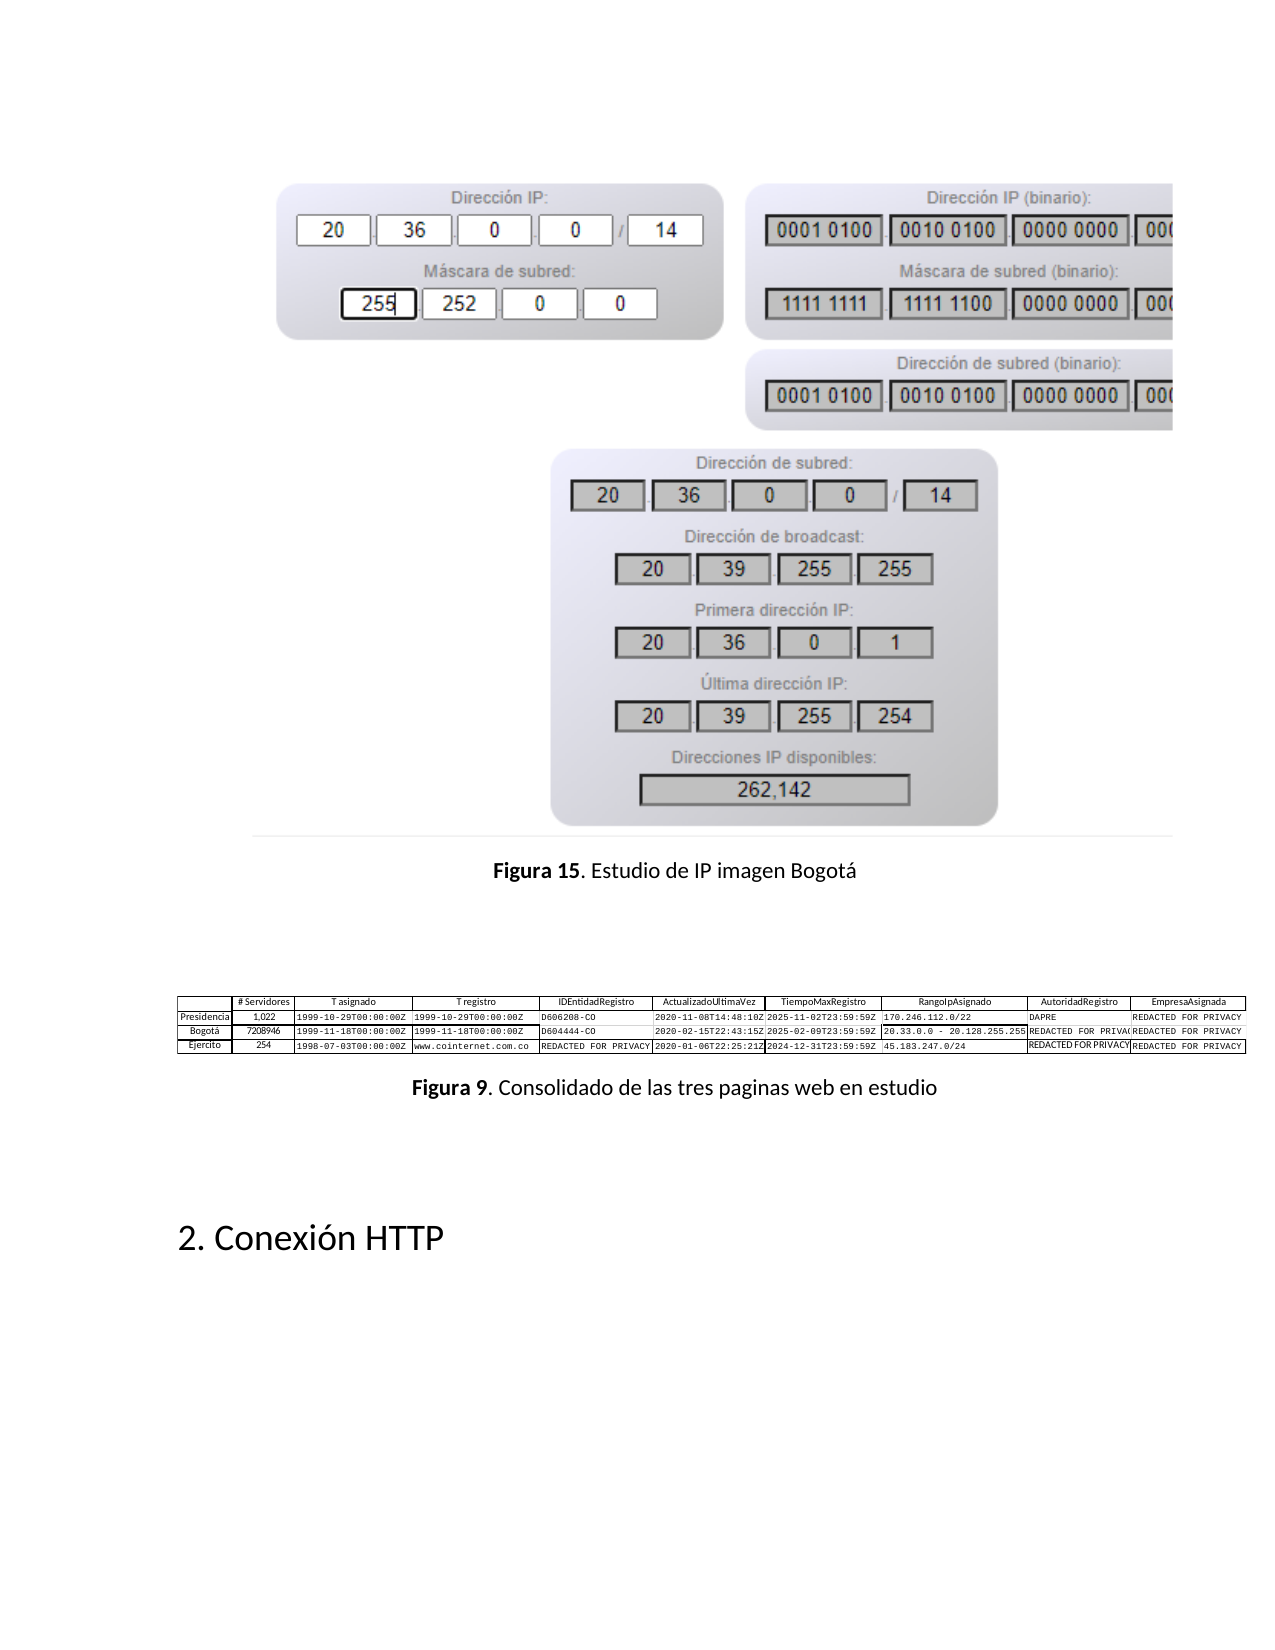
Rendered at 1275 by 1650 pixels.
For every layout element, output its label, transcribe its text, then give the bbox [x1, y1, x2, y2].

text 2. Conexión HTTP [177, 1214, 1098, 1260]
text Figura 15. Estudio de IP imagen Bogotá [215, 856, 1098, 884]
picture [252, 147, 1173, 837]
text Figura 9. Consolidado de las tres paginas web en estudio [215, 1073, 1098, 1102]
